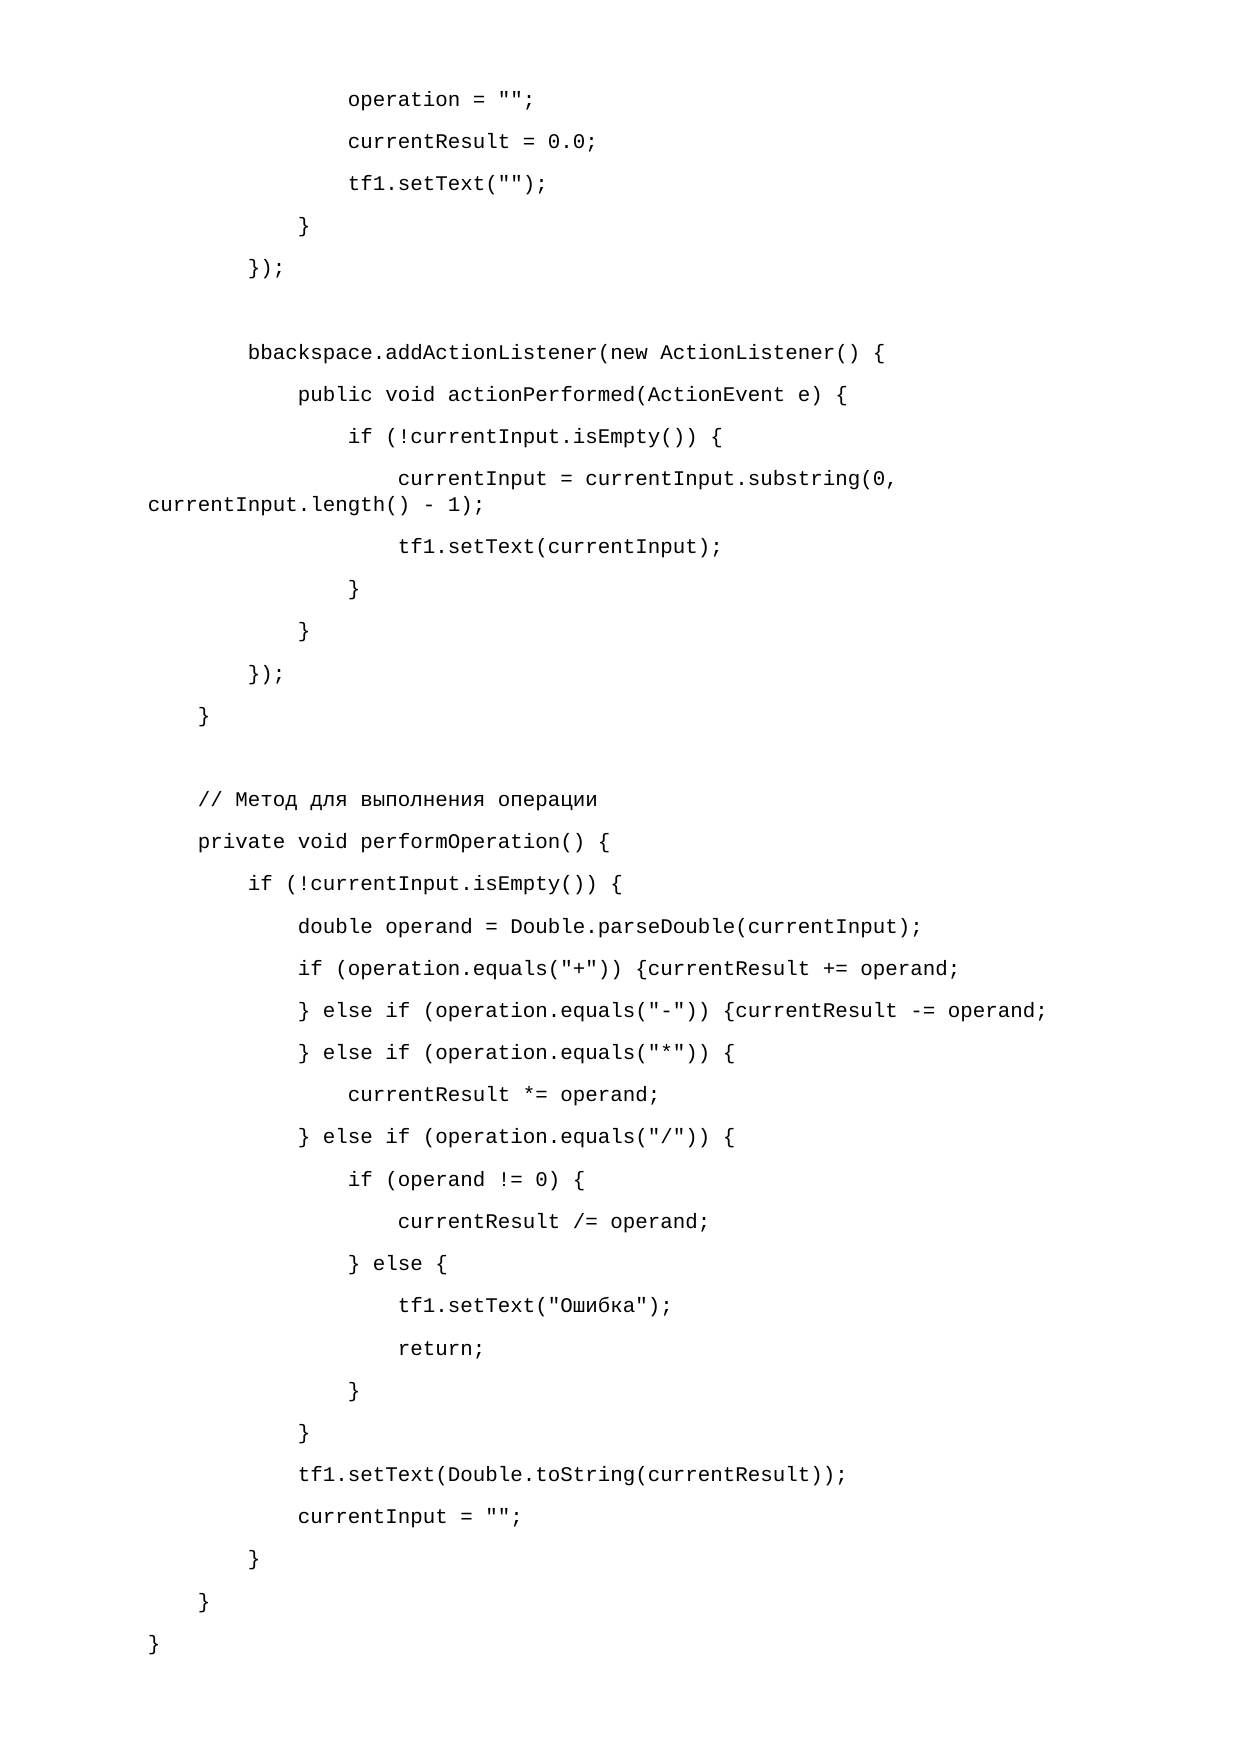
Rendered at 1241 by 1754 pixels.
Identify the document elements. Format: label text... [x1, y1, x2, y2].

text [148, 384, 1152, 407]
text tf1.setText(Double.toString(currentResult)); [148, 1464, 1152, 1488]
text } [148, 578, 1152, 602]
text tf1.setText(""); [148, 173, 1152, 197]
text currentInput = ""; [148, 1506, 1152, 1530]
text bbackspace.addActionListener(new ActionListener() { [148, 342, 1152, 365]
text private void performOperation() { [148, 831, 1152, 855]
text currentResult = 0.0; [148, 131, 1152, 154]
text } [148, 1380, 1152, 1403]
text }); [148, 257, 1152, 281]
text } else if (operation.equals("-")) {currentResult -= operand; [148, 1000, 1152, 1024]
text } [148, 620, 1152, 644]
text } [148, 215, 1152, 239]
text currentInput = currentInput.substring(0, currentInput.length() - 1); [148, 468, 1152, 517]
text tf1.setText("Ошибка"); [148, 1295, 1152, 1319]
text } [148, 1548, 1152, 1572]
text if (operand != 0) { [148, 1169, 1152, 1192]
text } else if (operation.equals("/")) { [148, 1127, 1152, 1150]
text } [148, 705, 1152, 728]
text } [148, 1591, 1152, 1614]
text currentResult *= operand; [148, 1084, 1152, 1108]
text } else { [148, 1253, 1152, 1277]
text if (!currentInput.isEmpty()) { [148, 873, 1152, 897]
text double operand = Double.parseDouble(currentInput); [148, 916, 1152, 939]
text } [148, 1422, 1152, 1446]
text }); [148, 662, 1152, 686]
text tf1.setText(currentInput); [148, 536, 1152, 559]
text } else if (operation.equals("*")) { [148, 1042, 1152, 1066]
text // Метод для выполнения операции [148, 789, 1152, 813]
text currentResult /= operand; [148, 1211, 1152, 1234]
text if (!currentInput.isEmpty()) { [148, 426, 1152, 450]
text if (operation.equals("+")) {currentResult += operand; [148, 958, 1152, 981]
text } [148, 1633, 1152, 1656]
text return; [148, 1337, 1152, 1361]
text operation = ""; [148, 88, 1152, 112]
